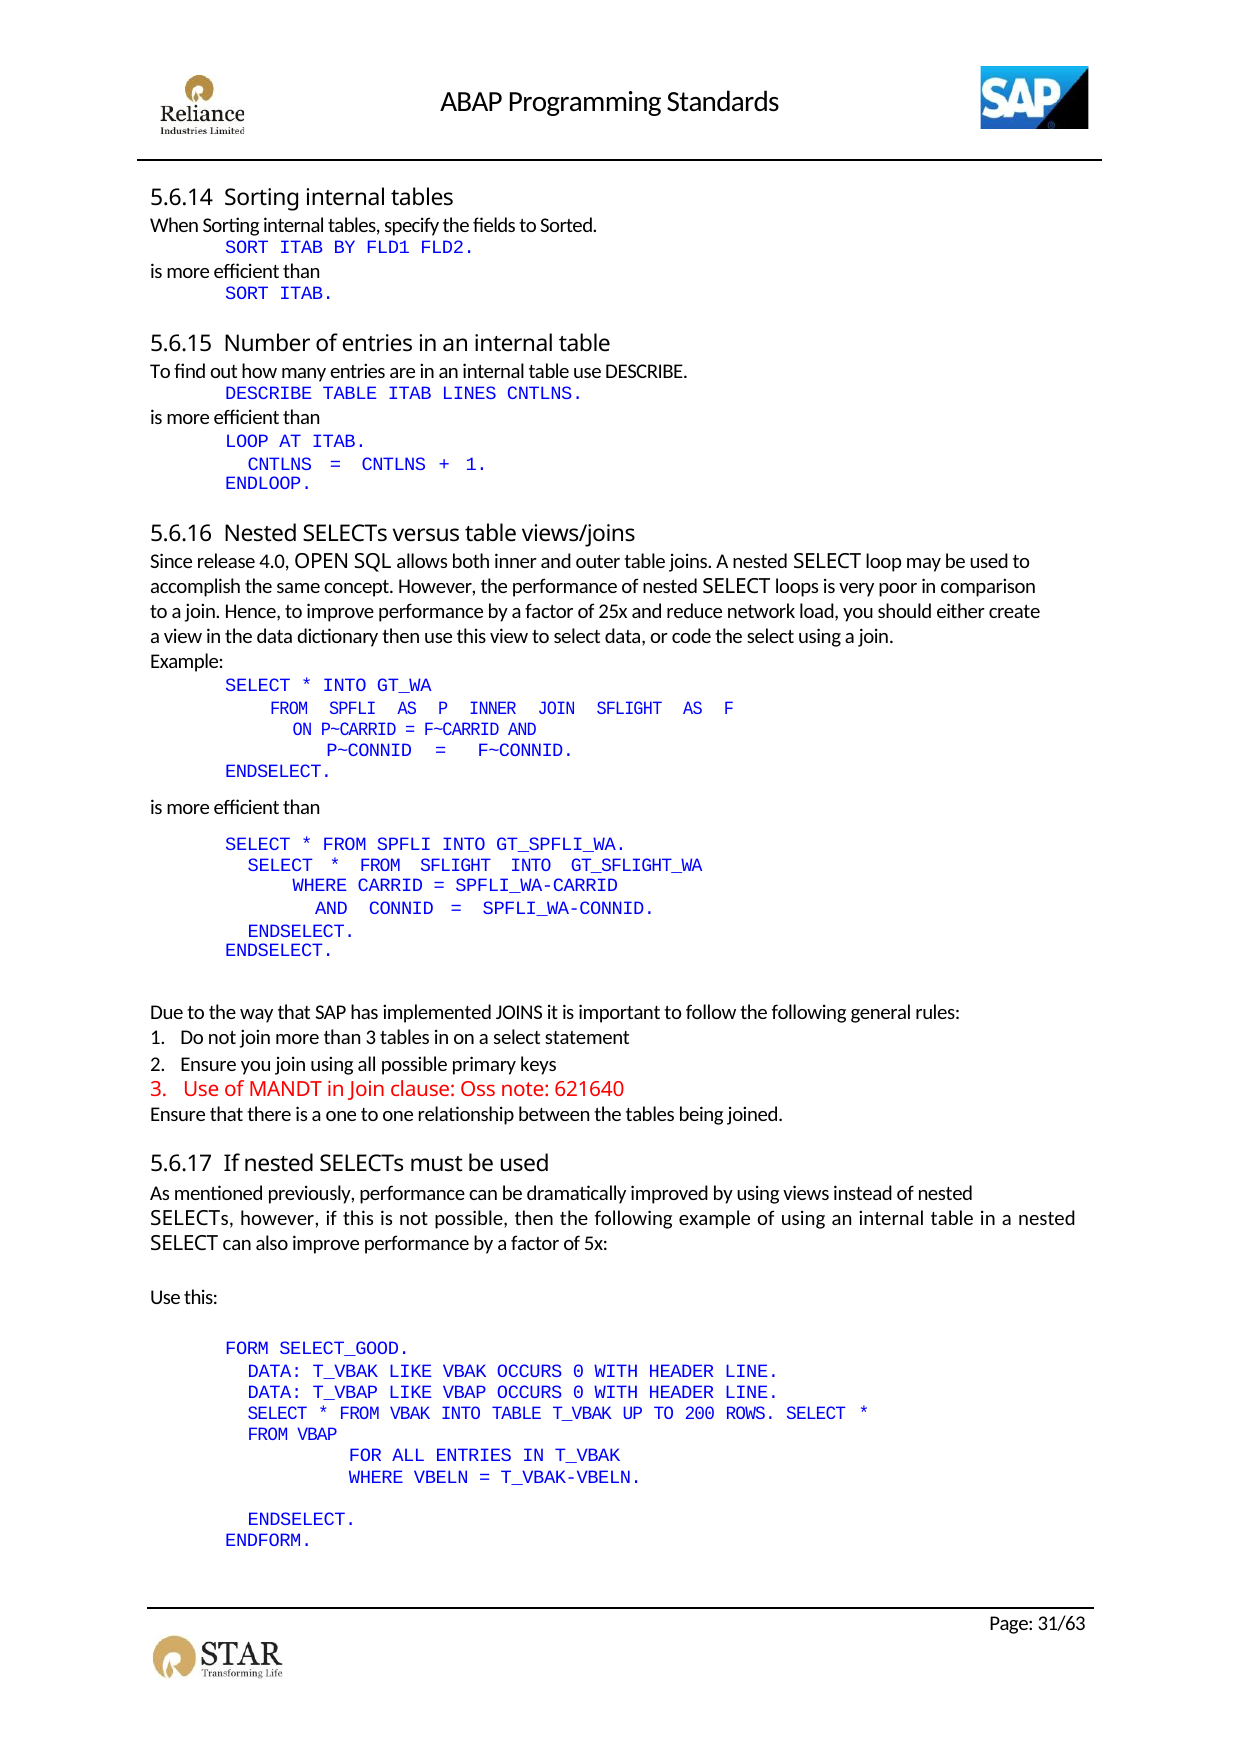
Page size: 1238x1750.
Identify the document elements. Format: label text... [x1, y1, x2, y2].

picture [152, 1635, 283, 1680]
text Use this: [150, 1285, 1237, 1309]
text ENDSELECT. [225, 942, 1237, 960]
text LOOP AT ITAB. [225, 430, 1237, 452]
text Due to the way that SAP has implemented JOINS it is important to follow the following general rules: [150, 1000, 1237, 1024]
picture [980, 75, 1010, 85]
text ENDFORM. [225, 1530, 1237, 1551]
text P~CONNID = F~CONNID. [225, 739, 1237, 761]
picture [160, 75, 245, 134]
text SELECT * FROM SPFLI INTO GT_SPFLI_WA. [225, 832, 1237, 854]
text is more efficient than [150, 405, 1237, 429]
text DATA: T_VBAP LIKE VBAP OCCURS 0 WITH HEADER LINE. [247, 1382, 1237, 1403]
text Since release 4.0, OPEN SQL allows both inner and outer table joins. A nested SELECT loop may be used to [150, 549, 1237, 573]
text 2. Ensure you join using all possible primary keys [150, 1052, 1237, 1076]
text ENDLOOP. [225, 475, 1237, 493]
text Ensure that there is a one to one relationship between the tables being joined. [150, 1102, 1237, 1126]
text 5.6.15 Number of entries in an internal table [150, 330, 1237, 357]
text SELECT * INTO GT_WA [225, 673, 1237, 696]
text accomplish the same concept. However, the performance of nested SELECT loops is very poor in comparison to a join. Hence, to improve performance by a factor of 25x and reduce network load, you should either create a view in the data dictionary then use this view to select data, or code the select using a join. Example: [150, 573, 1085, 673]
text DESCRIBE TABLE ITAB LINES CNTLNS. [225, 383, 1237, 404]
text DATA: T_VBAK LIKE VBAK OCCURS 0 WITH HEADER LINE. [247, 1359, 1237, 1382]
text is more efficient than [150, 259, 1237, 283]
text ENDSELECT. [247, 921, 1237, 942]
text FORM SELECT_GOOD. [225, 1337, 1237, 1359]
text To find out how many entries are in an internal table use DESCRIBE. [150, 359, 1237, 383]
text 5.6.14 Sorting internal tables [150, 184, 1237, 211]
text ENDSELECT. [225, 761, 1237, 781]
text FROM SPFLI AS P INNER JOIN SFLIGHT AS F ON P~CARRID = F~CARRID AND [270, 698, 745, 739]
text Page: 31/63 [989, 1611, 1237, 1635]
text 5.6.16 Nested SELECTs versus table views/joins [150, 520, 1237, 547]
text CNTLNS = CNTLNS + 1. [247, 453, 1237, 475]
text AND CONNID = SPFLI_WA-CONNID. [247, 898, 1237, 919]
text SELECT * FROM SFLIGHT INTO GT_SFLIGHT_WA [247, 855, 1237, 875]
text SORT ITAB BY FLD1 FLD2. [225, 237, 1237, 258]
text is more efficient than [150, 795, 1237, 819]
text SORT ITAB. [225, 283, 1237, 303]
text SELECT * FROM VBAK INTO TABLE T_VBAK UP TO 200 ROWS. SELECT * FROM VBAP [247, 1403, 869, 1444]
text SELECTs, however, if this is not possible, then the following example of using an internal table in a nested SELECT can also improve performance by a factor of 5x: [150, 1205, 1078, 1255]
picture [1009, 66, 1089, 85]
text ABAP Programming Standards [440, 85, 1237, 118]
text ENDSELECT. [247, 1508, 1237, 1530]
picture [980, 118, 1089, 129]
text 5.6.17 If nested SELECTs must be used [150, 1150, 1237, 1176]
text 3. Use of MANDT in Join clause: Oss note: 621640 [150, 1077, 1237, 1101]
text WHERE VBELN = T_VBAK-VBELN. [349, 1466, 1237, 1488]
text FOR ALL ENTRIES IN T_VBAK [349, 1444, 1237, 1465]
text WHERE CARRID = SPFLI_WA-CARRID [292, 875, 1237, 896]
text When Sorting internal tables, specify the fields to Sorted. [150, 213, 1237, 237]
text As mentioned previously, performance can be dramatically improved by using views instead of nested [150, 1181, 1237, 1205]
text 1. Do not join more than 3 tables in on a select statement [150, 1025, 1237, 1049]
